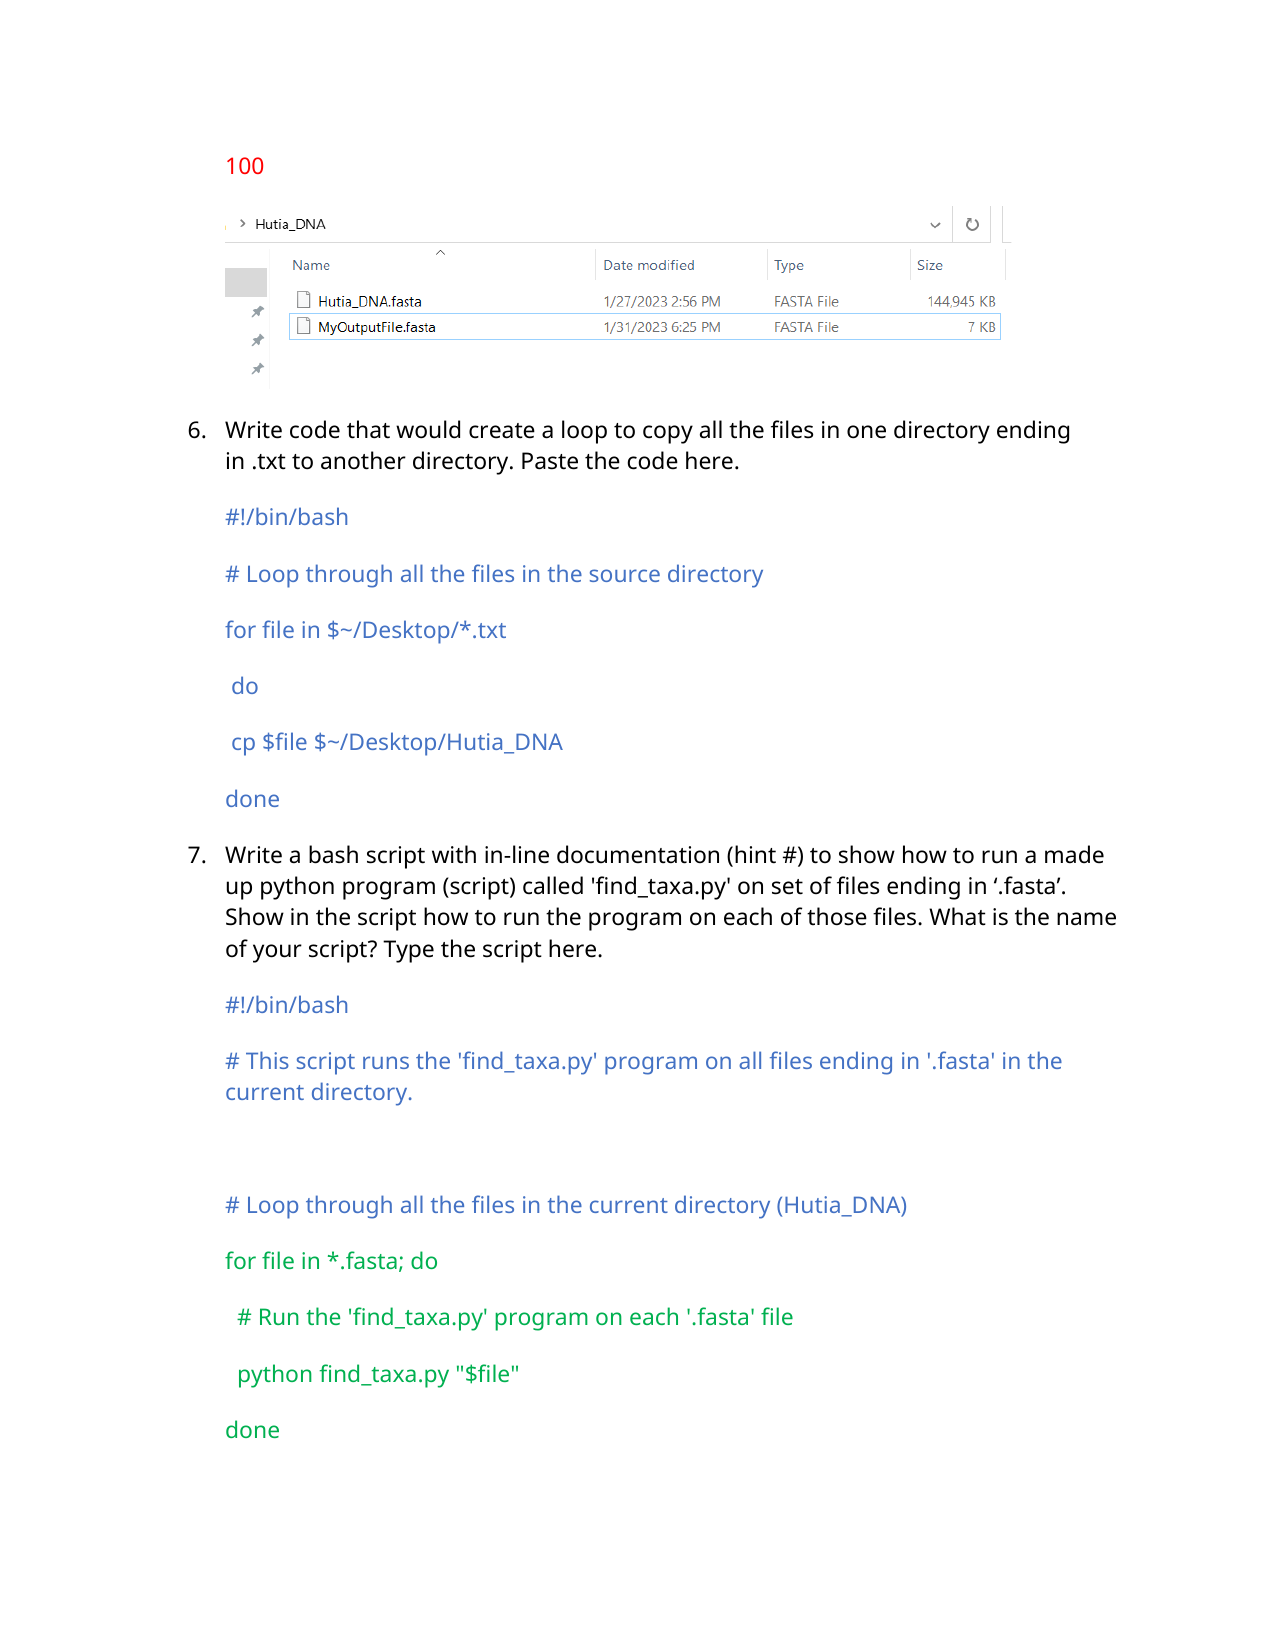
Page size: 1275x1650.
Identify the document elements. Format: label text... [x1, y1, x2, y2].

text #!/bin/bash [225, 989, 1125, 1020]
text for file in $~/Desktop/*.txt [225, 614, 1125, 645]
text # Run the 'find_taxa.py' program on each '.fasta' file [225, 1301, 1125, 1332]
text #!/bin/bash [225, 501, 1125, 532]
list Write code that would create a loop to copy all the files in one directory ending in .txt to another directory. Paste the code here. [187, 414, 1125, 476]
text for file in *.fasta; do [225, 1245, 1125, 1276]
picture [225, 206, 1012, 389]
text # Loop through all the files in the current directory (Hutia_DNA) [225, 1189, 1125, 1220]
text do [225, 670, 1125, 701]
text # Loop through all the files in the source directory [225, 557, 1125, 589]
text done [225, 782, 1125, 814]
text done [225, 1414, 1125, 1445]
text python find_taxa.py "$file" [225, 1357, 1125, 1389]
text # This script runs the 'find_taxa.py' program on all files ending in '.fasta' in the current directory. [225, 1045, 1125, 1107]
text 100 [225, 150, 1125, 181]
list Write a bash script with in-line documentation (hint #) to show how to run a made up python program (script) called 'find_taxa.py' on set of files ending in ‘.fasta’. Show in the script how to run the program on each of those files. What is the name of your script? Type the script here. [187, 839, 1125, 964]
text cp $file $~/Desktop/Hutia_DNA [225, 726, 1125, 757]
